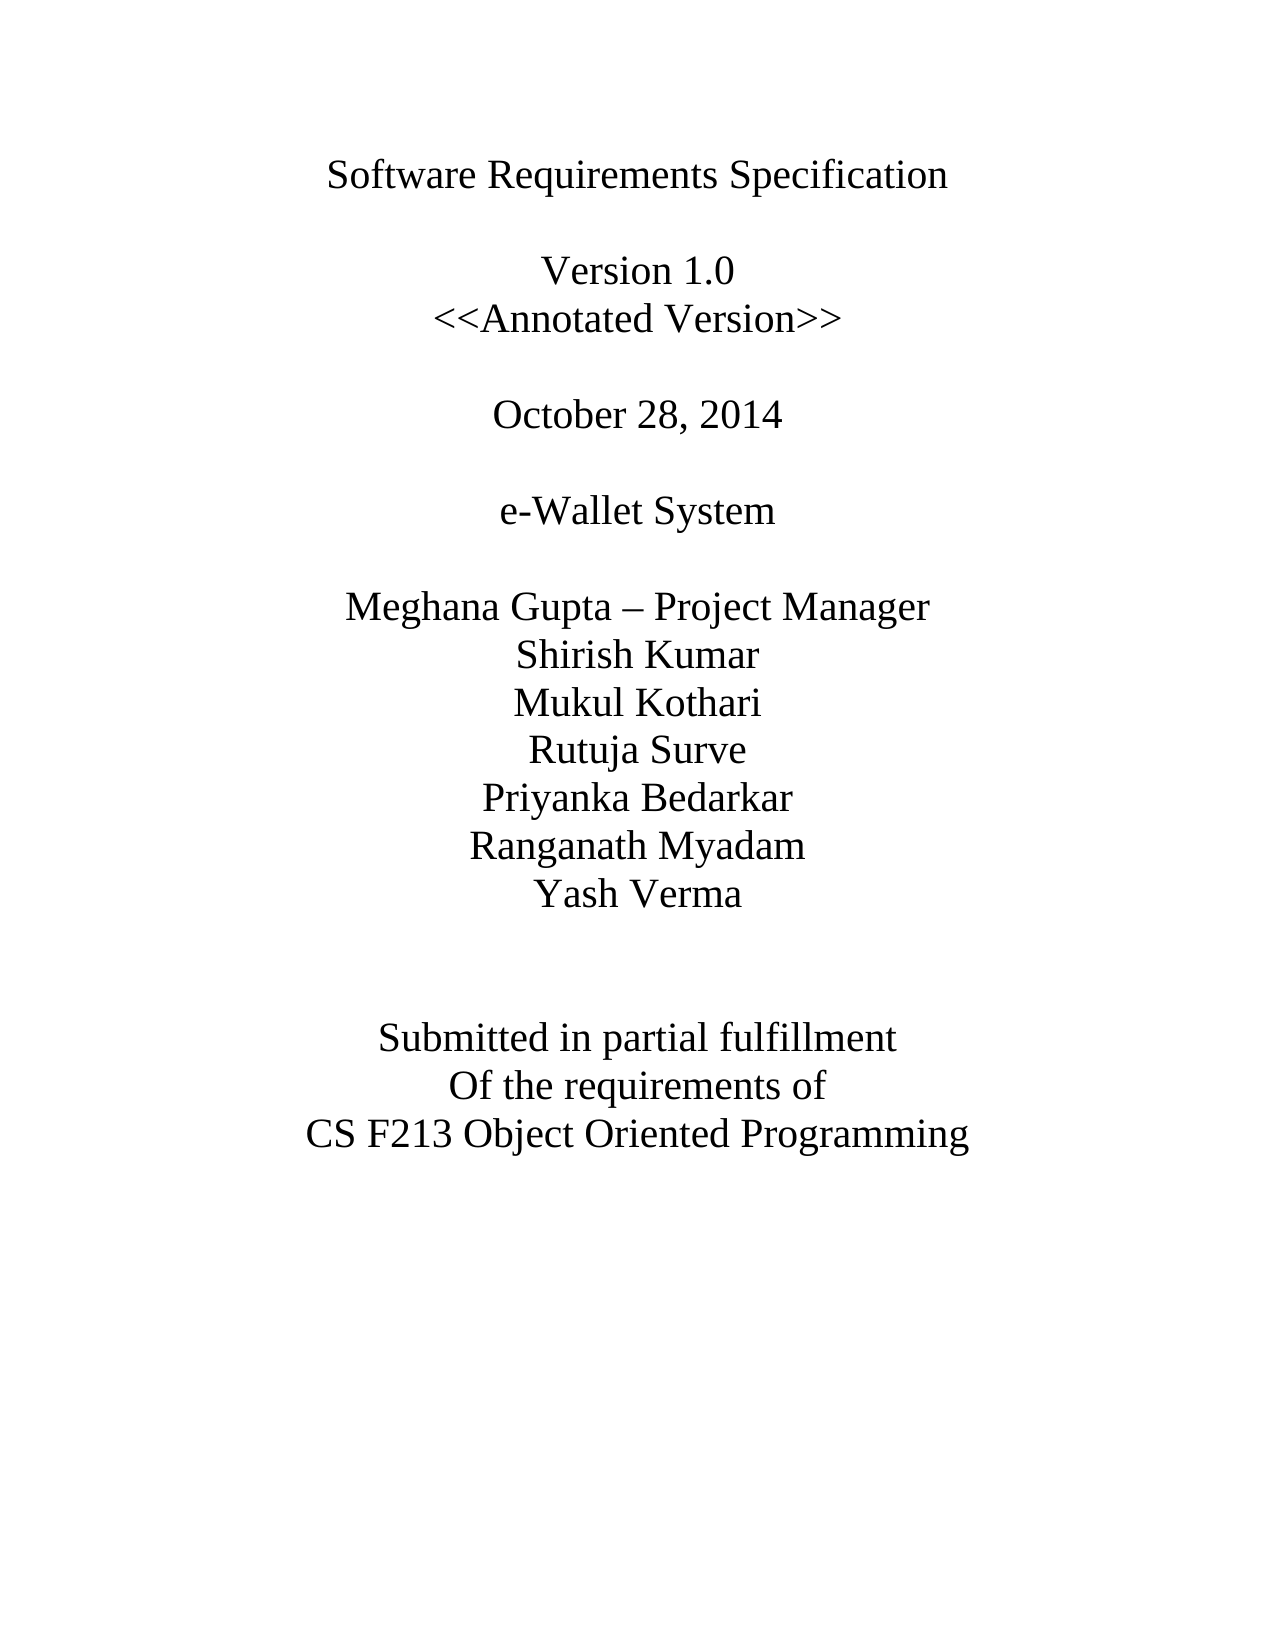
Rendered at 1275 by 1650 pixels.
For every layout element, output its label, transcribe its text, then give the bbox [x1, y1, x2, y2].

text Of the requirements of [187, 1060, 1087, 1108]
text CS F213 Object Oriented Programming [187, 1108, 1087, 1156]
text Yash Verma [187, 869, 1087, 917]
text Priyanka Bedarkar [187, 773, 1087, 821]
text Rutuja Surve [187, 725, 1087, 773]
text Ranganath Myadam [187, 821, 1087, 869]
text Mukul Kothari [187, 677, 1087, 725]
text Version 1.0 [187, 246, 1087, 294]
text October 28, 2014 [187, 389, 1087, 437]
text <<Annotated Version>> [187, 294, 1087, 342]
text e-Wallet System [187, 485, 1087, 533]
text Shirish Kumar [187, 629, 1087, 677]
text Meghana Gupta – Project Manager [187, 581, 1087, 629]
text Submitted in partial fulfillment [187, 1012, 1087, 1060]
text Software Requirements Specification [187, 150, 1087, 198]
